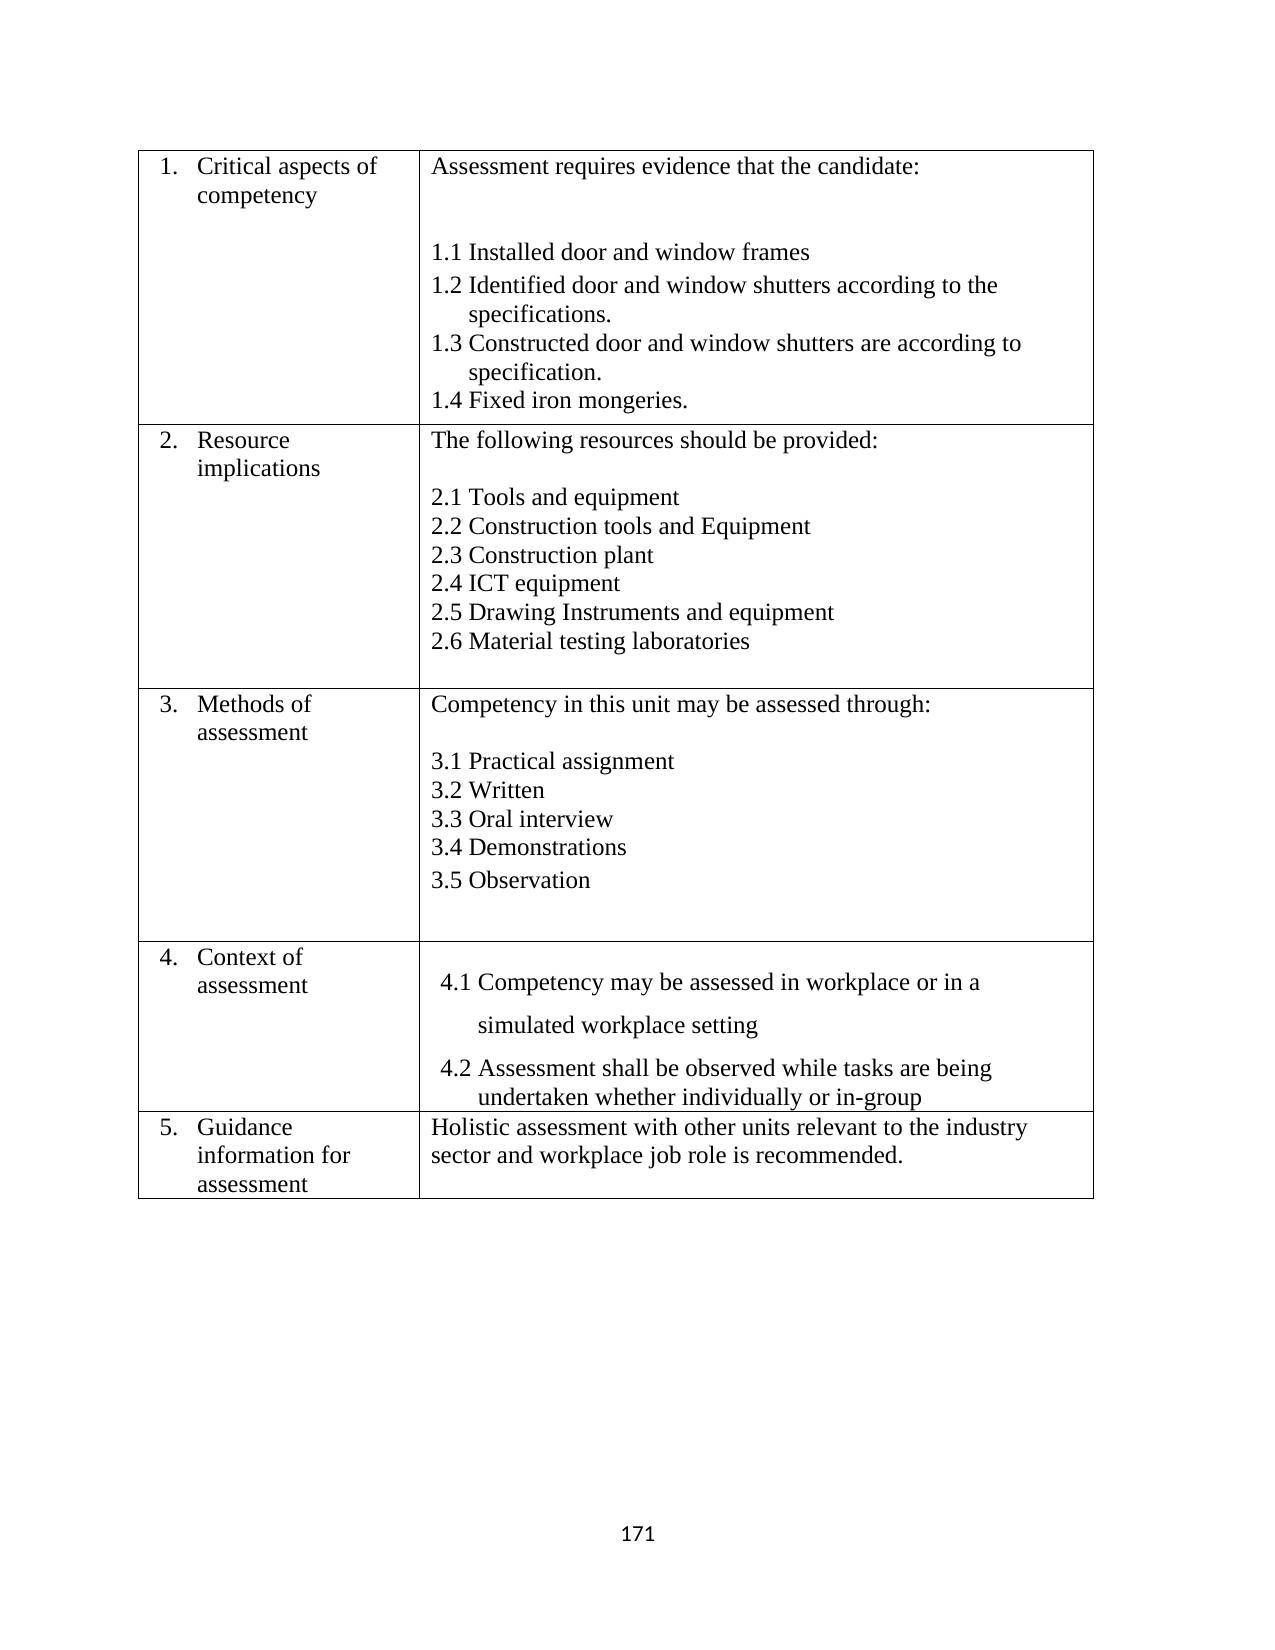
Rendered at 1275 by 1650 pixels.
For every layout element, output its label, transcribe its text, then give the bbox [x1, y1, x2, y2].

table_cell Holistic assessment with other units relevant to the industry sector and workplace job role is recommended. [420, 1112, 1093, 1198]
table_cell Competency in this unit may be assessed through: Practical assignment Written Oral interview Demonstrations Observation [420, 689, 1093, 941]
table_cell Guidance information for assessment [139, 1112, 419, 1198]
table_cell Competency may be assessed in workplace or in a simulated workplace setting Assessment shall be observed while tasks are being undertaken whether individually or in-group [420, 942, 1093, 1111]
table_cell The following resources should be provided: Tools and equipment Construction tools and Equipment Construction plant ICT equipment Drawing Instruments and equipment Material testing laboratories [420, 425, 1093, 688]
table_header Assessment requires evidence that the candidate: Installed door and window frames Identified door and window shutters according to the specifications. Constructed door and window shutters are according to specification. Fixed iron mongeries. [420, 151, 1093, 424]
table_header Critical aspects of competency [139, 151, 419, 424]
table_cell Methods of assessment [139, 689, 419, 941]
table_cell Context of assessment [139, 942, 419, 1111]
table_cell Resource implications [139, 425, 419, 688]
